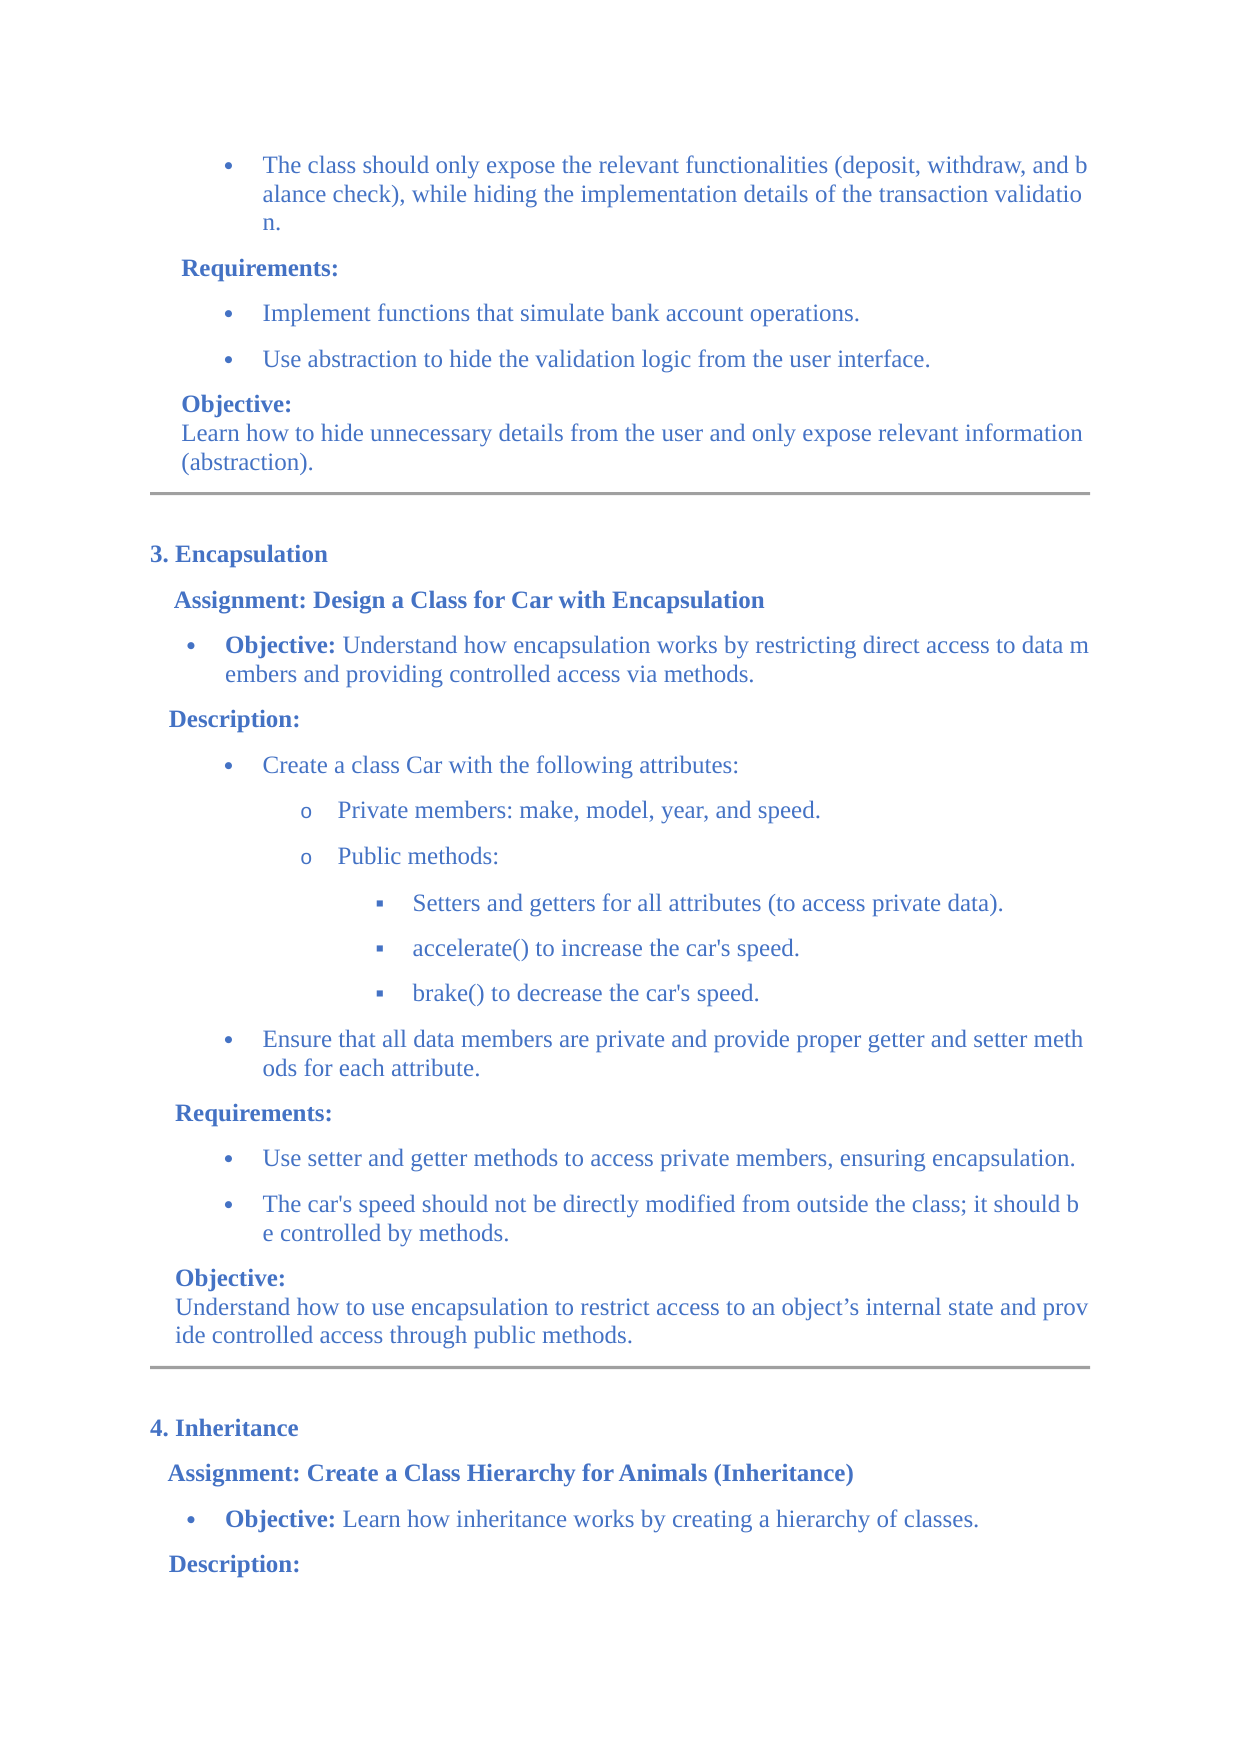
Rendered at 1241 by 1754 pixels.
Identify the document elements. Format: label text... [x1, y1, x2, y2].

text Assignment: Design a Class for Car with Encapsulation [150, 585, 1090, 613]
text Requirements: [150, 1098, 1090, 1127]
list Create a class Car with the following attributes: [225, 750, 1090, 778]
list Setters and getters for all attributes (to access private data). [375, 888, 1090, 916]
list The class should only expose the relevant functionalities (deposit, withdraw, and balance check), while hiding the implementation details of the transaction validation. [225, 150, 1090, 236]
list Objective: Understand how encapsulation works by restricting direct access to data members and providing controlled access via methods. [187, 630, 1090, 688]
text 3. Encapsulation [150, 539, 1090, 568]
text Objective: Learn how to hide unnecessary details from the user and only expose relevant information (abstraction). [181, 389, 1090, 475]
list The car's speed should not be directly modified from outside the class; it should be controlled by methods. [225, 1189, 1090, 1246]
list Use setter and getter methods to access private members, ensuring encapsulation. [225, 1143, 1090, 1172]
list brake() to decrease the car's speed. [375, 978, 1090, 1007]
list Public methods: [300, 841, 1090, 871]
list Implement functions that simulate bank account operations. [225, 298, 1090, 327]
text 4. Inheritance [150, 1413, 1090, 1442]
text Requirements: [150, 253, 1090, 282]
text Description: [150, 704, 1090, 733]
list Private members: make, model, year, and speed. [300, 795, 1090, 825]
text Objective: Understand how to use encapsulation to restrict access to an object’s internal state and provide controlled access through public methods. [175, 1263, 1090, 1349]
list Objective: Learn how inheritance works by creating a hierarchy of classes. [187, 1504, 1090, 1533]
list accelerate() to increase the car's speed. [375, 933, 1090, 962]
list Ensure that all data members are private and provide proper getter and setter methods for each attribute. [225, 1024, 1090, 1081]
text Description: [150, 1549, 1090, 1578]
text Assignment: Create a Class Hierarchy for Animals (Inheritance) [150, 1458, 1090, 1487]
list Use abstraction to hide the validation logic from the user interface. [225, 344, 1090, 372]
